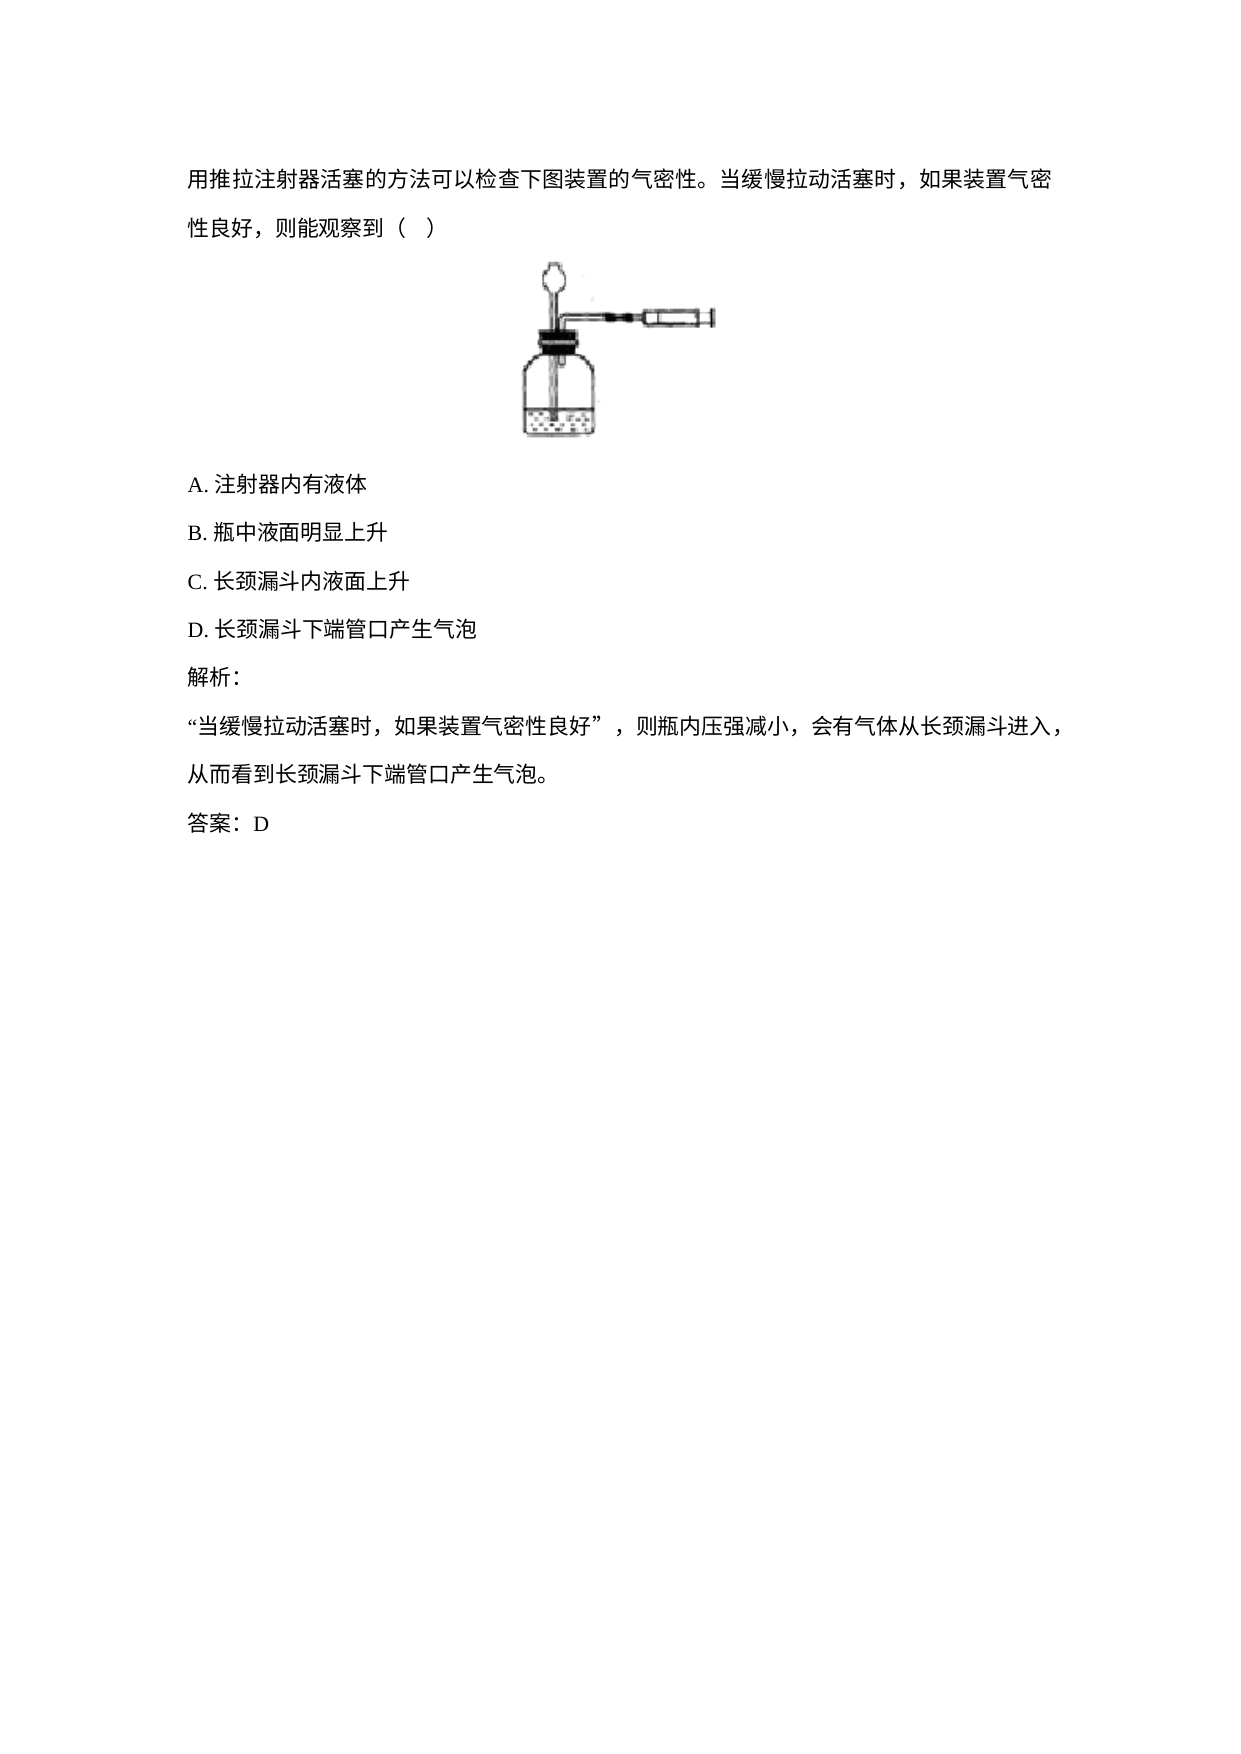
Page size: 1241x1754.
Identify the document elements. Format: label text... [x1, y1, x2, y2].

text 用推拉注射器活塞的方法可以检查下图装置的气密性。当缓慢拉动活塞时，如果装置气密性良好，则能观察到（ ） [187, 162, 1053, 243]
text C. 长颈漏斗内液面上升 [187, 563, 1053, 596]
text A. 注射器内有液体 [187, 467, 1053, 499]
text B. 瓶中液面明显上升 [187, 515, 1053, 547]
text 答案：D [187, 805, 1053, 838]
text D. 长颈漏斗下端管口产生气泡 [187, 612, 1053, 644]
text “当缓慢拉动活塞时，如果装置气密性良好”，则瓶内压强减小，会有气体从长颈漏斗进入，从而看到长颈漏斗下端管口产生气泡。 [187, 708, 1053, 789]
text 解析： [187, 660, 1053, 692]
